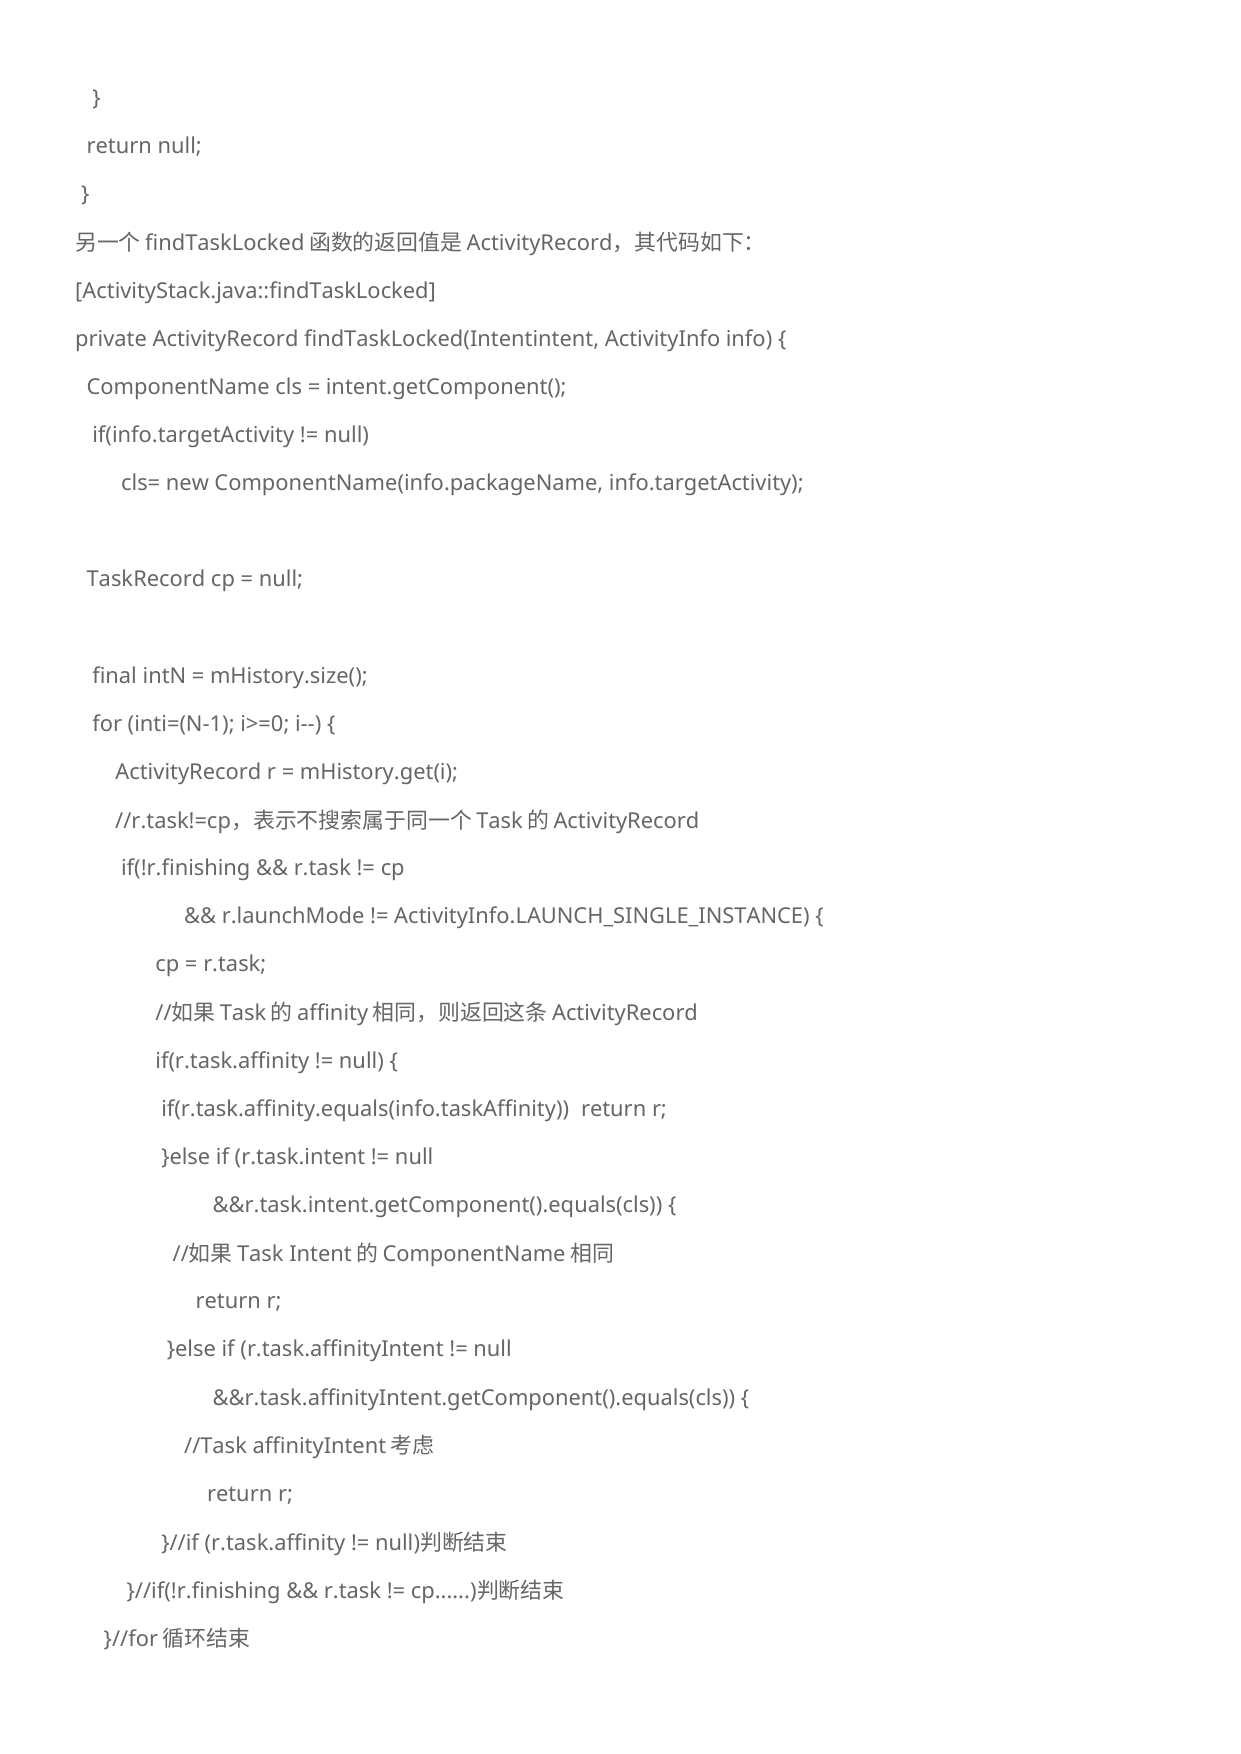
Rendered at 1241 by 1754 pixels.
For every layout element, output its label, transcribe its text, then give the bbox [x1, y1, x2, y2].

text return r; [75, 1284, 1165, 1316]
text //Task affinityIntent考虑 [75, 1428, 1165, 1461]
text }else if (r.task.intent != null [75, 1139, 1165, 1172]
text //如果Task的affinity相同，则返回这条ActivityRecord [75, 995, 1165, 1028]
text }//for循环结束 [75, 1621, 1165, 1653]
text && r.launchMode != ActivityInfo.LAUNCH_SINGLE_INSTANCE) { [75, 899, 1165, 931]
text } [75, 177, 1165, 209]
text return null; [75, 129, 1165, 161]
text final intN = mHistory.size(); [75, 658, 1165, 691]
text &&r.task.intent.getComponent().equals(cls)) { [75, 1188, 1165, 1220]
text if(info.targetActivity != null) [75, 418, 1165, 450]
text for (inti=(N-1); i>=0; i--) { [75, 706, 1165, 739]
text if(!r.finishing && r.task != cp [75, 851, 1165, 883]
text //r.task!=cp，表示不搜索属于同一个Task的ActivityRecord [75, 803, 1165, 835]
text return r; [75, 1476, 1165, 1509]
text }else if (r.task.affinityIntent != null [75, 1332, 1165, 1364]
text 另一个findTaskLocked函数的返回值是ActivityRecord，其代码如下： [75, 225, 1165, 258]
text cls= new ComponentName(info.packageName, info.targetActivity); [75, 466, 1165, 498]
text //如果Task Intent的ComponentName相同 [75, 1236, 1165, 1268]
text private ActivityRecord findTaskLocked(Intentintent, ActivityInfo info) { [75, 321, 1165, 354]
text cp = r.task; [75, 947, 1165, 979]
text TaskRecord cp = null; [75, 562, 1165, 594]
text if(r.task.affinity != null) { [75, 1043, 1165, 1076]
text if(r.task.affinity.equals(info.taskAffinity)) return r; [75, 1091, 1165, 1124]
text [ActivityStack.java::findTaskLocked] [75, 273, 1165, 306]
text &&r.task.affinityIntent.getComponent().equals(cls)) { [75, 1380, 1165, 1413]
text ComponentName cls = intent.getComponent(); [75, 369, 1165, 402]
text }//if (r.task.affinity != null)判断结束 [75, 1524, 1165, 1557]
text }//if(!r.finishing && r.task != cp......)判断结束 [75, 1573, 1165, 1605]
text ActivityRecord r = mHistory.get(i); [75, 754, 1165, 787]
text } [75, 81, 1165, 113]
